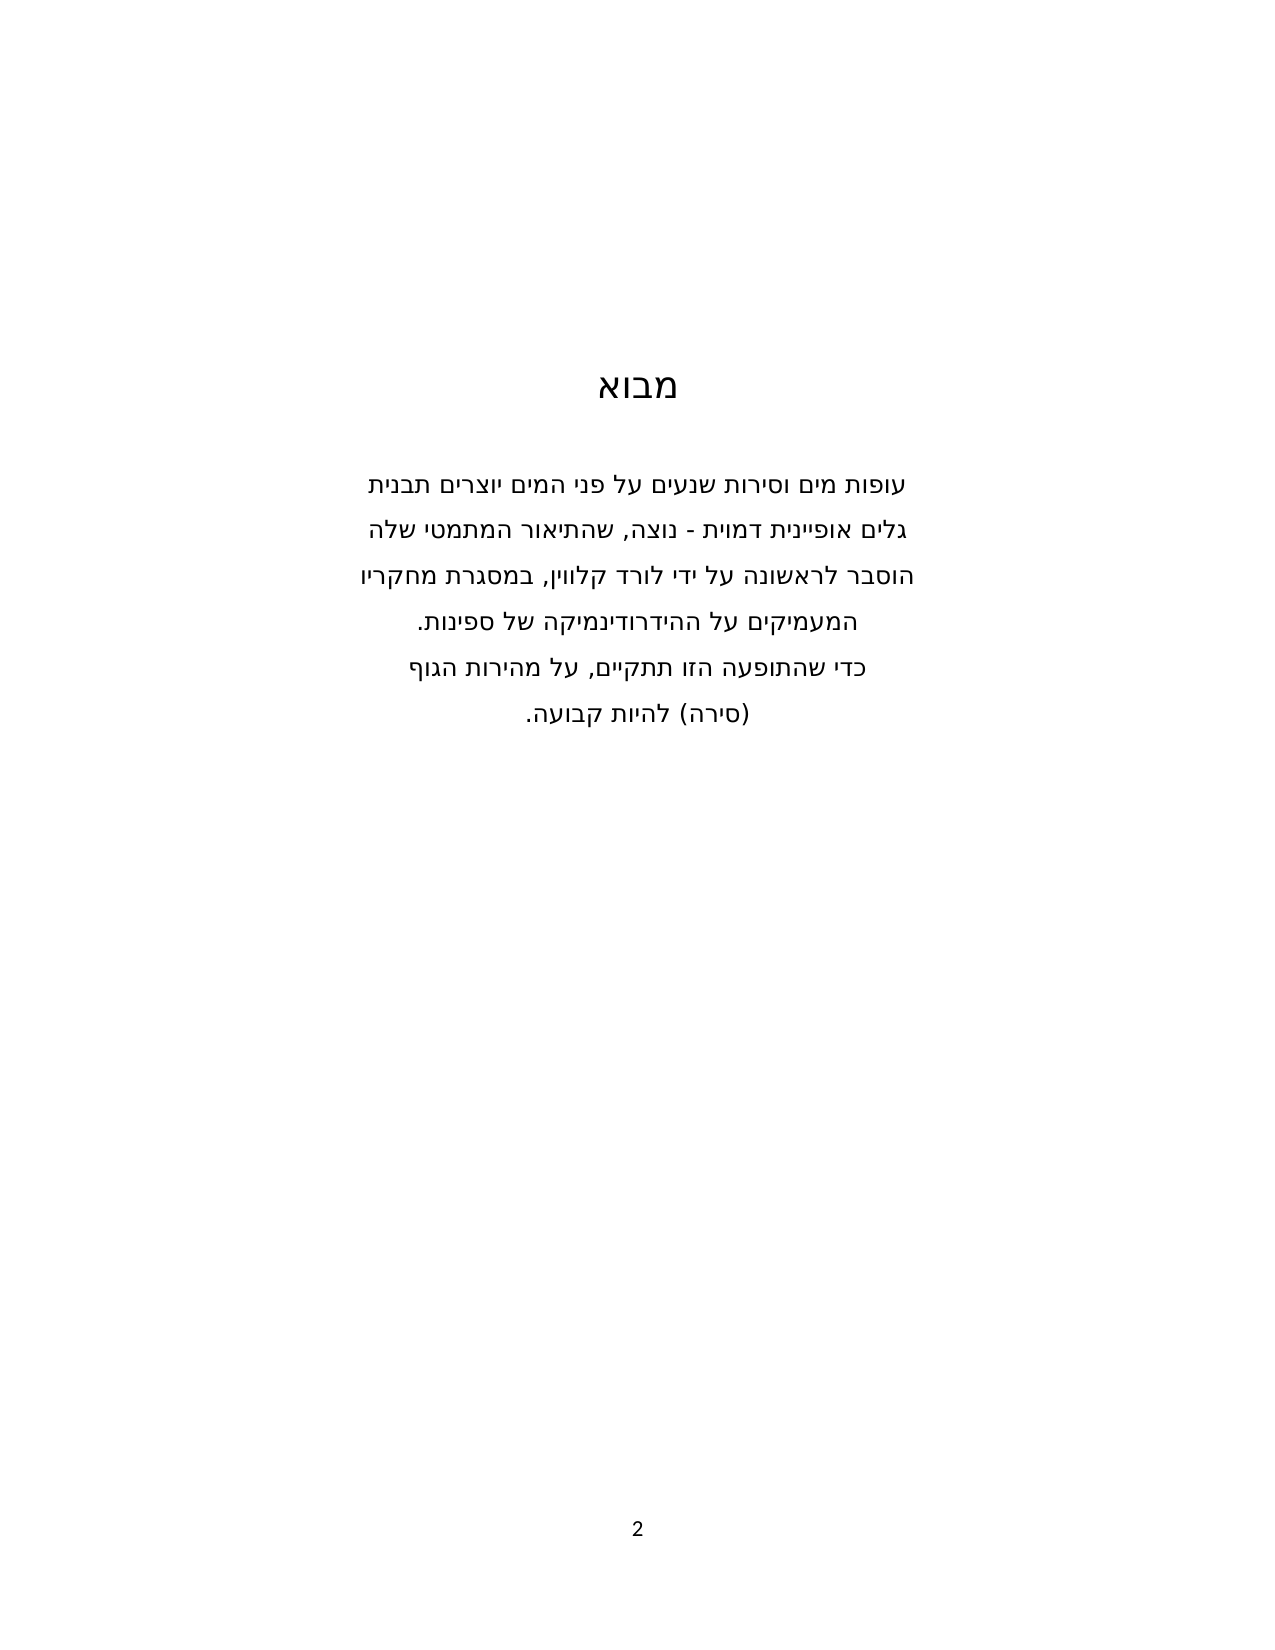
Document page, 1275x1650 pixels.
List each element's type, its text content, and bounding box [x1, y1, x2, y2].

text גלים אופיינית דמוית - נוצה, שהתיאור המתמטי שלה [187, 516, 1087, 545]
text מבוא [187, 364, 1087, 407]
text כדי שהתופעה הזו תתקיים, על מהירות הגוף [187, 653, 1087, 682]
text הוסבר לראשונה על ידי לורד קלווין, במסגרת מחקריו [187, 562, 1087, 591]
text המעמיקים על ההידרודינמיקה של ספינות. [187, 607, 1087, 637]
text (סירה) להיות קבועה. [187, 699, 1087, 728]
text עופות מים וסירות שנעים על פני המים יוצרים תבנית [187, 470, 1087, 499]
